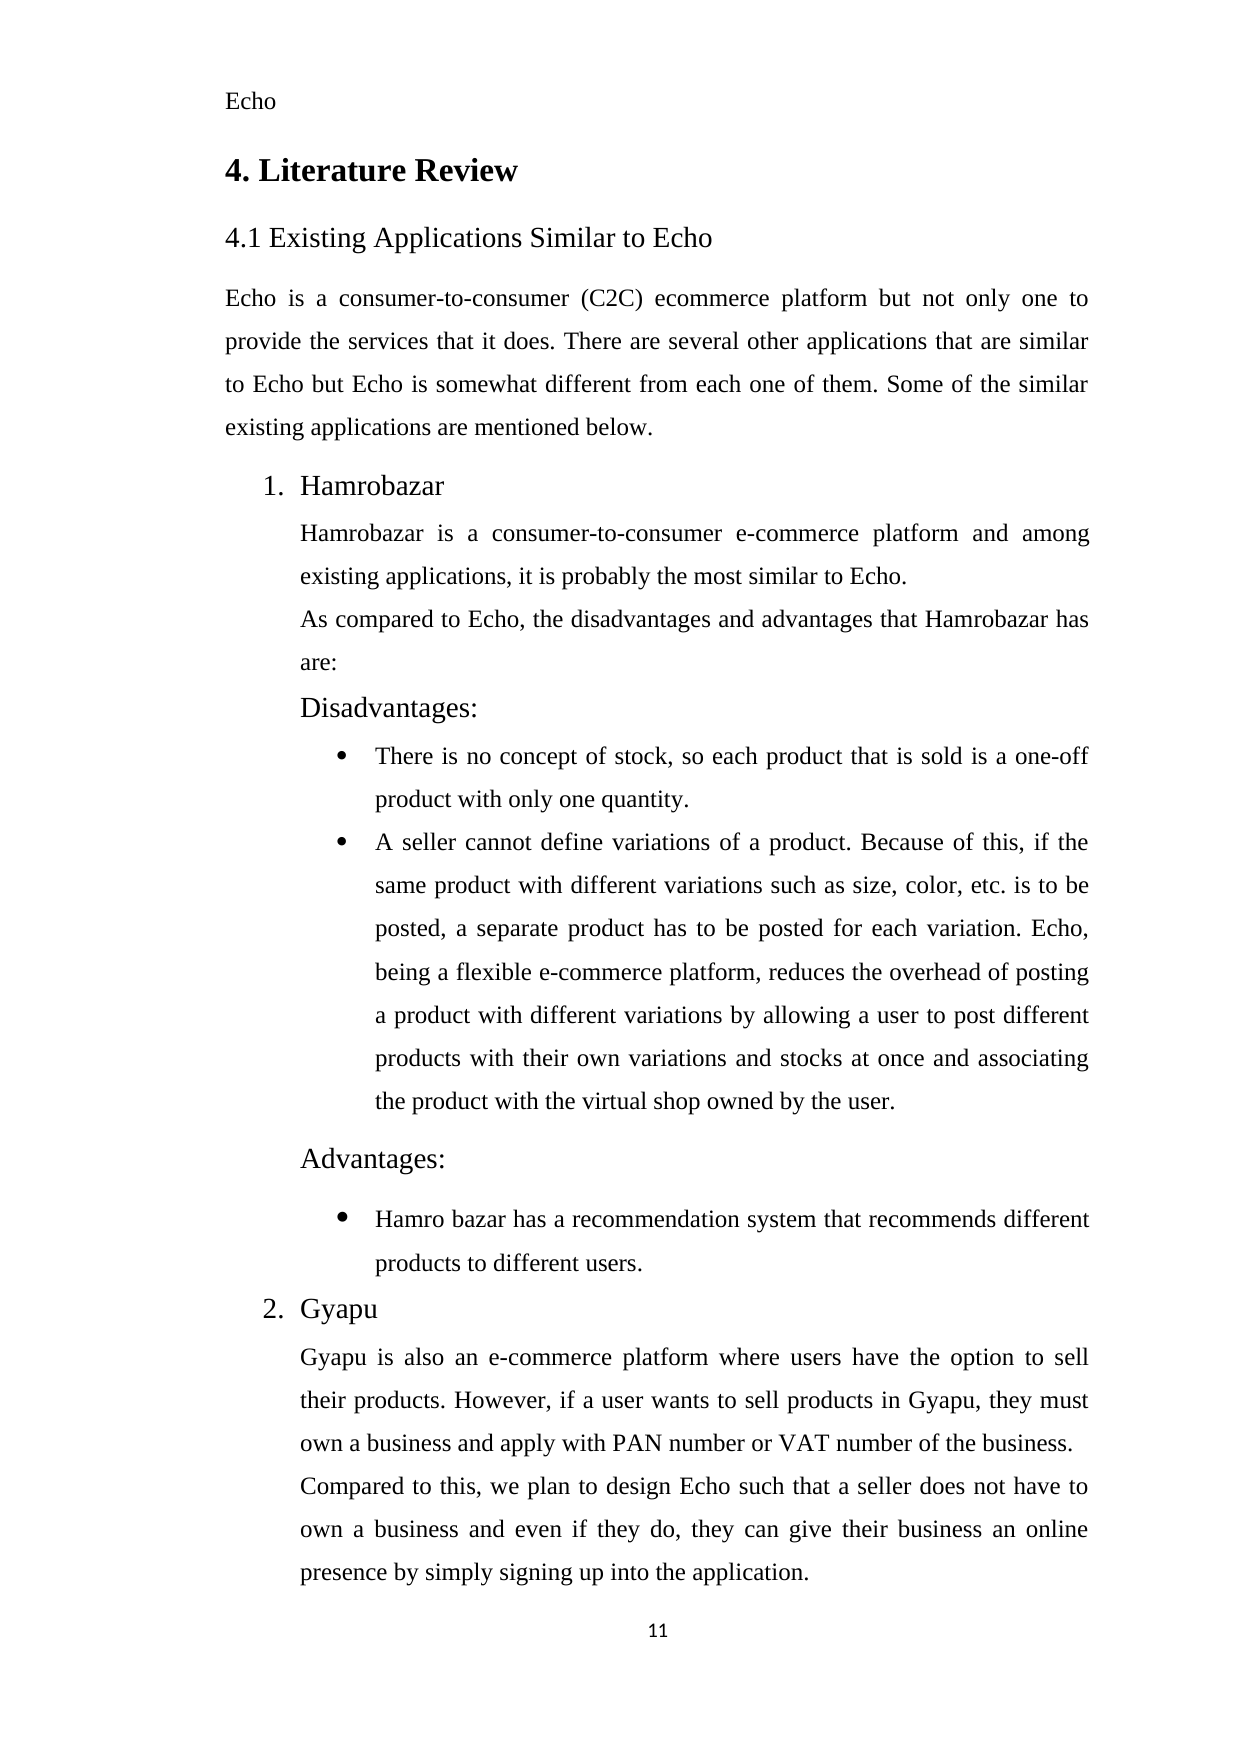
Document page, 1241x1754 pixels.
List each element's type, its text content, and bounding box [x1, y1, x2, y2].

list Gyapu is also an e-commerce platform where users have the option to sell their products. However, if a user wants to sell products in Gyapu, they must own a business and apply with PAN number or VAT number of the business. [300, 1342, 1090, 1457]
list Disadvantages: [300, 691, 1090, 724]
list Hamro bazar has a recommendation system that recommends different products to different users. [337, 1204, 1090, 1277]
list Hamrobazar is a consumer-to-consumer e-commerce platform and among existing applications, it is probably the most similar to Echo. [300, 518, 1090, 590]
subtitle 4.1 Existing Applications Similar to Echo [225, 220, 1090, 253]
list There is no concept of stock, so each product that is sold is a one-off product with only one quantity. [337, 741, 1090, 813]
text Echo is a consumer-to-consumer (C2C) ecommerce platform but not only one to provide the services that it does. There are several other applications that are similar to Echo but Echo is somewhat different from each one of them. Some of the similar existing applications are mentioned below. [225, 283, 1090, 441]
list Gyapu [262, 1292, 1090, 1325]
list A seller cannot define variations of a product. Because of this, if the same product with different variations such as size, color, etc. is to be posted, a separate product has to be posted for each variation. Echo, being a flexible e-commerce platform, reduces the overhead of posting a product with different variations by allowing a user to post different products with their own variations and stocks at once and associating the product with the virtual shop owned by the user. [337, 827, 1090, 1115]
list As compared to Echo, the disadvantages and advantages that Hamrobazar has are: [300, 604, 1090, 676]
list Hamrobazar [262, 468, 1090, 501]
text Advantages: [300, 1142, 1090, 1175]
list Compared to this, we plan to design Echo such that a seller does not have to own a business and even if they do, they can give their business an online presence by simply signing up into the application. [300, 1471, 1090, 1586]
subtitle 4. Literature Review [225, 150, 1090, 188]
